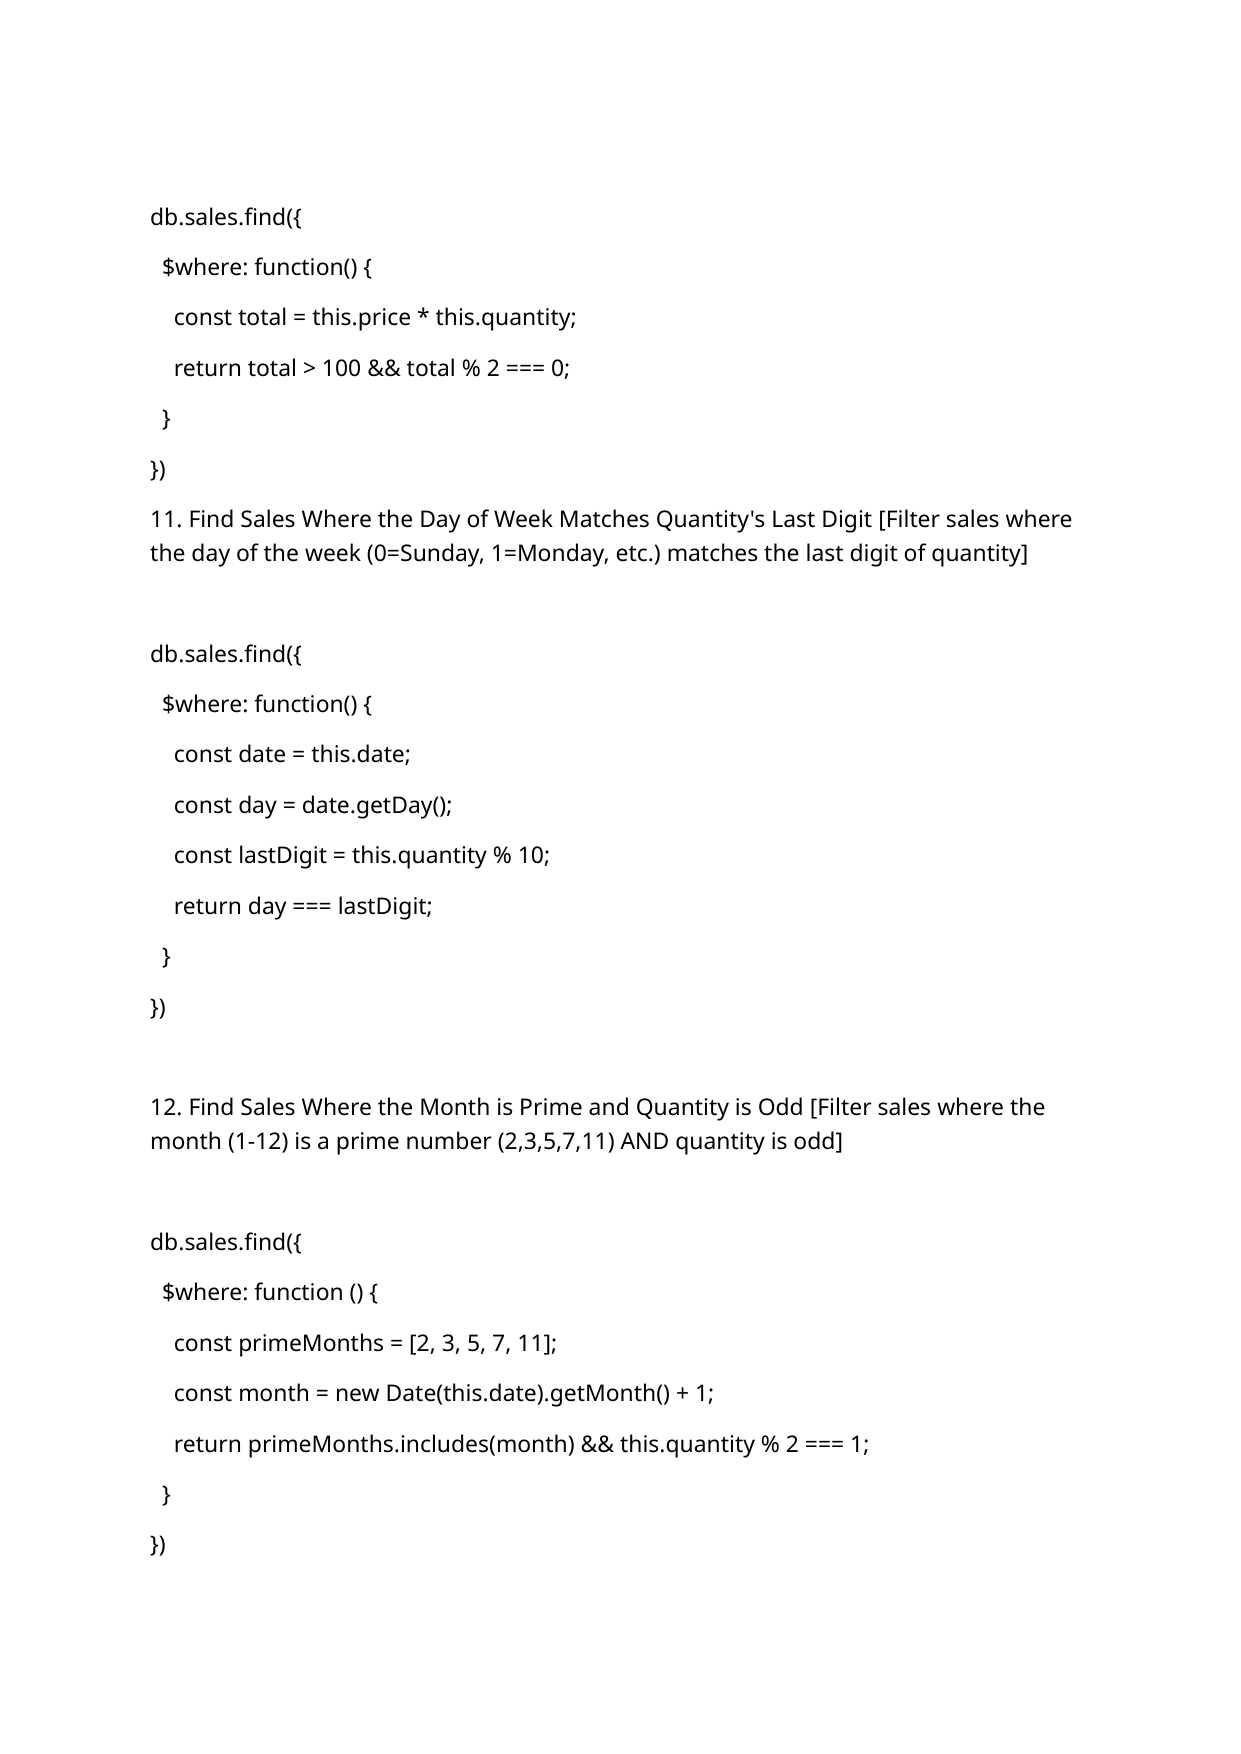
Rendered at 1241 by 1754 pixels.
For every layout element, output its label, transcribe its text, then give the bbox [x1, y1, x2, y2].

text }) [150, 990, 1090, 1022]
text }) [150, 452, 1090, 484]
text $where: function() { [150, 688, 1090, 719]
text return total > 100 && total % 2 === 0; [150, 352, 1090, 383]
text $where: function() { [150, 251, 1090, 282]
text $where: function () { [150, 1276, 1090, 1307]
text } [150, 402, 1090, 433]
text 11. Find Sales Where the Day of Week Matches Quantity's Last Digit [Filter sales where the day of the week (0=Sunday, 1=Monday, etc.) matches the last digit of quantity] [150, 503, 1090, 568]
text return primeMonths.includes(month) && this.quantity % 2 === 1; [150, 1427, 1090, 1459]
text db.sales.find({ [150, 637, 1090, 669]
text }) [150, 1528, 1090, 1559]
text } [150, 1478, 1090, 1509]
text const date = this.date; [150, 738, 1090, 769]
text } [150, 940, 1090, 971]
text const day = date.getDay(); [150, 789, 1090, 820]
text db.sales.find({ [150, 200, 1090, 232]
text db.sales.find({ [150, 1226, 1090, 1257]
text const lastDigit = this.quantity % 10; [150, 839, 1090, 870]
text const total = this.price * this.quantity; [150, 301, 1090, 332]
text return day === lastDigit; [150, 889, 1090, 921]
text const month = new Date(this.date).getMonth() + 1; [150, 1377, 1090, 1408]
text const primeMonths = [2, 3, 5, 7, 11]; [150, 1327, 1090, 1358]
text 12. Find Sales Where the Month is Prime and Quantity is Odd [Filter sales where the month (1-12) is a prime number (2,3,5,7,11) AND quantity is odd] [150, 1091, 1090, 1156]
